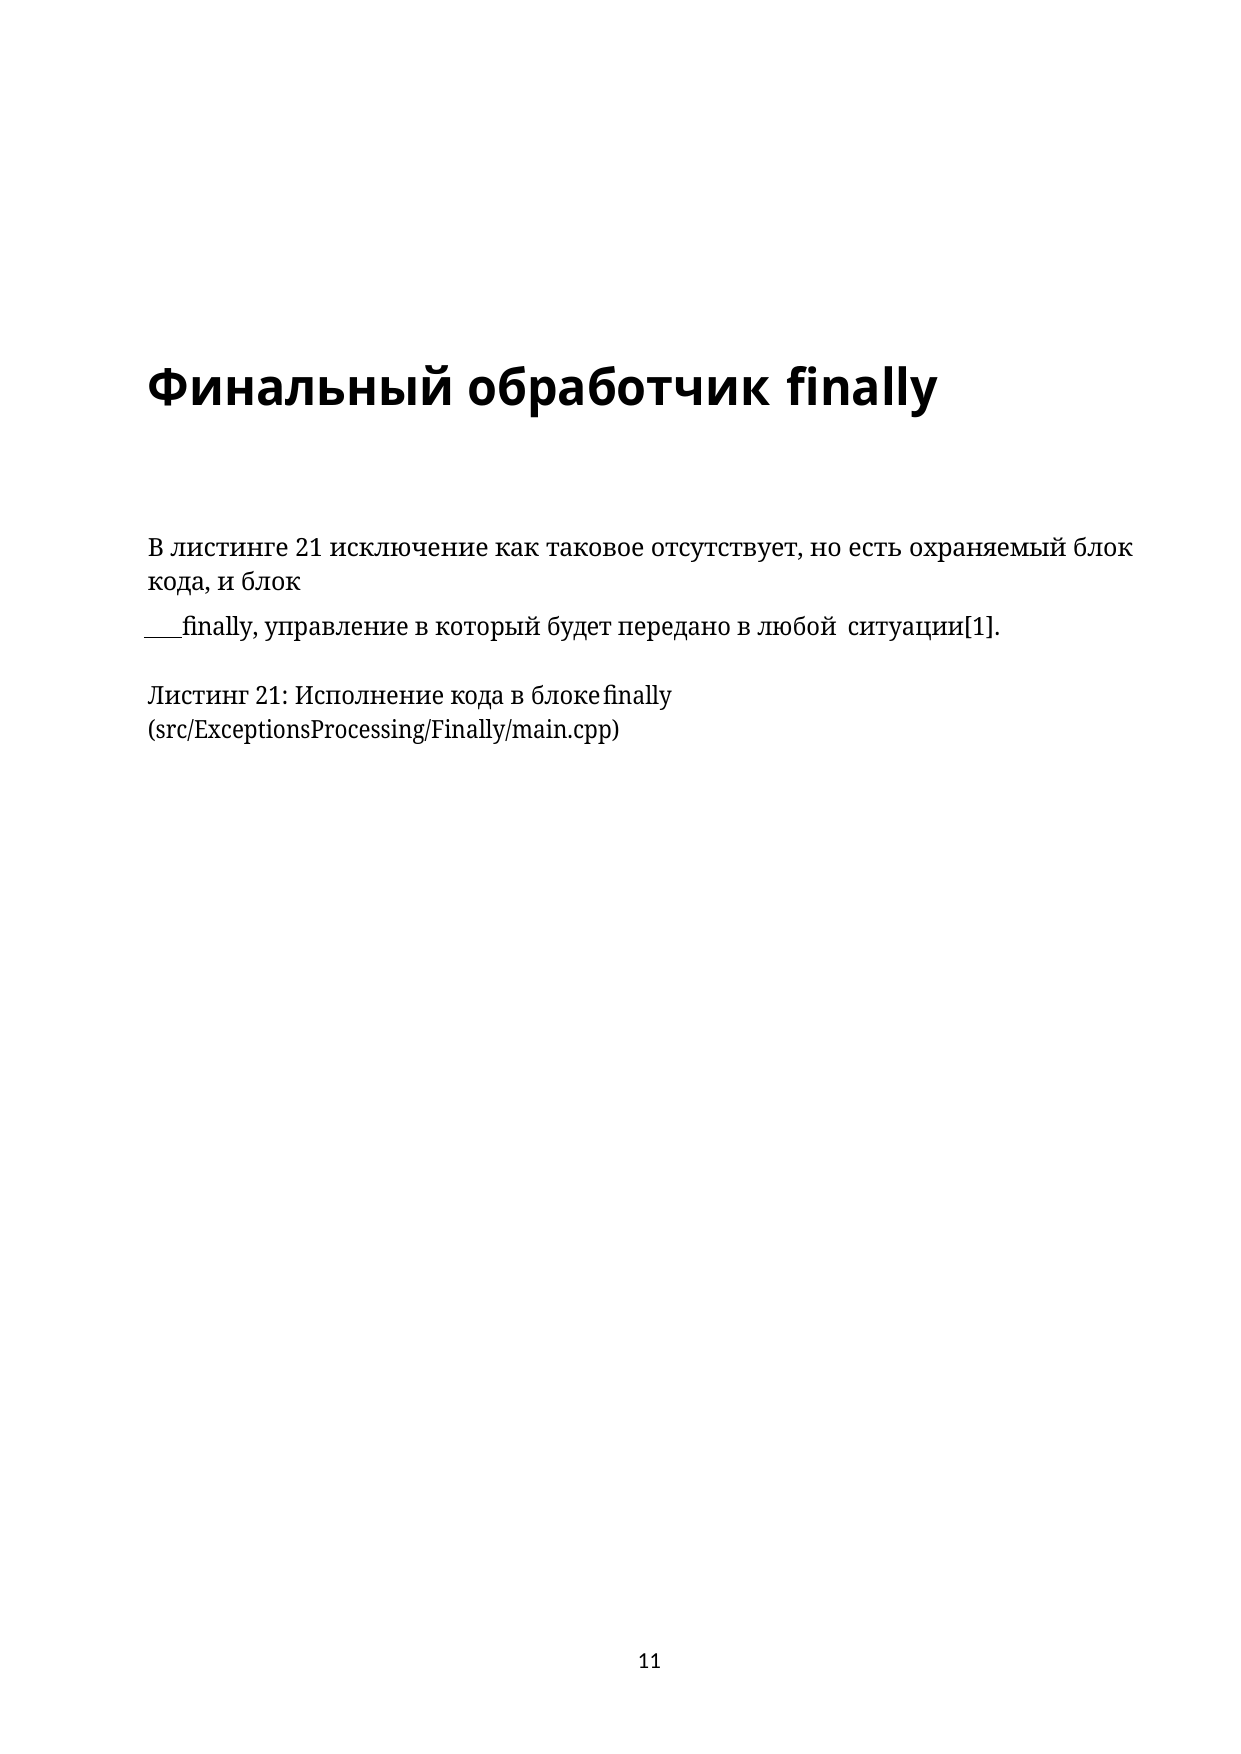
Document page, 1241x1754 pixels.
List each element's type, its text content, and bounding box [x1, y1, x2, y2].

subtitle В листинге 21 исключение как таковое отсутствует, но есть охраняемый блок кода, и блок [148, 529, 1159, 597]
subtitle Листинг 21: Исполнение кода в блоке finally (src/ExceptionsProcessing/Finally/main.cpp) [148, 677, 1159, 746]
subtitle finally, управление в который будет передано в любой ситуации[1]. [144, 608, 1159, 642]
subtitle Финальный обработчик finally [148, 351, 1159, 421]
